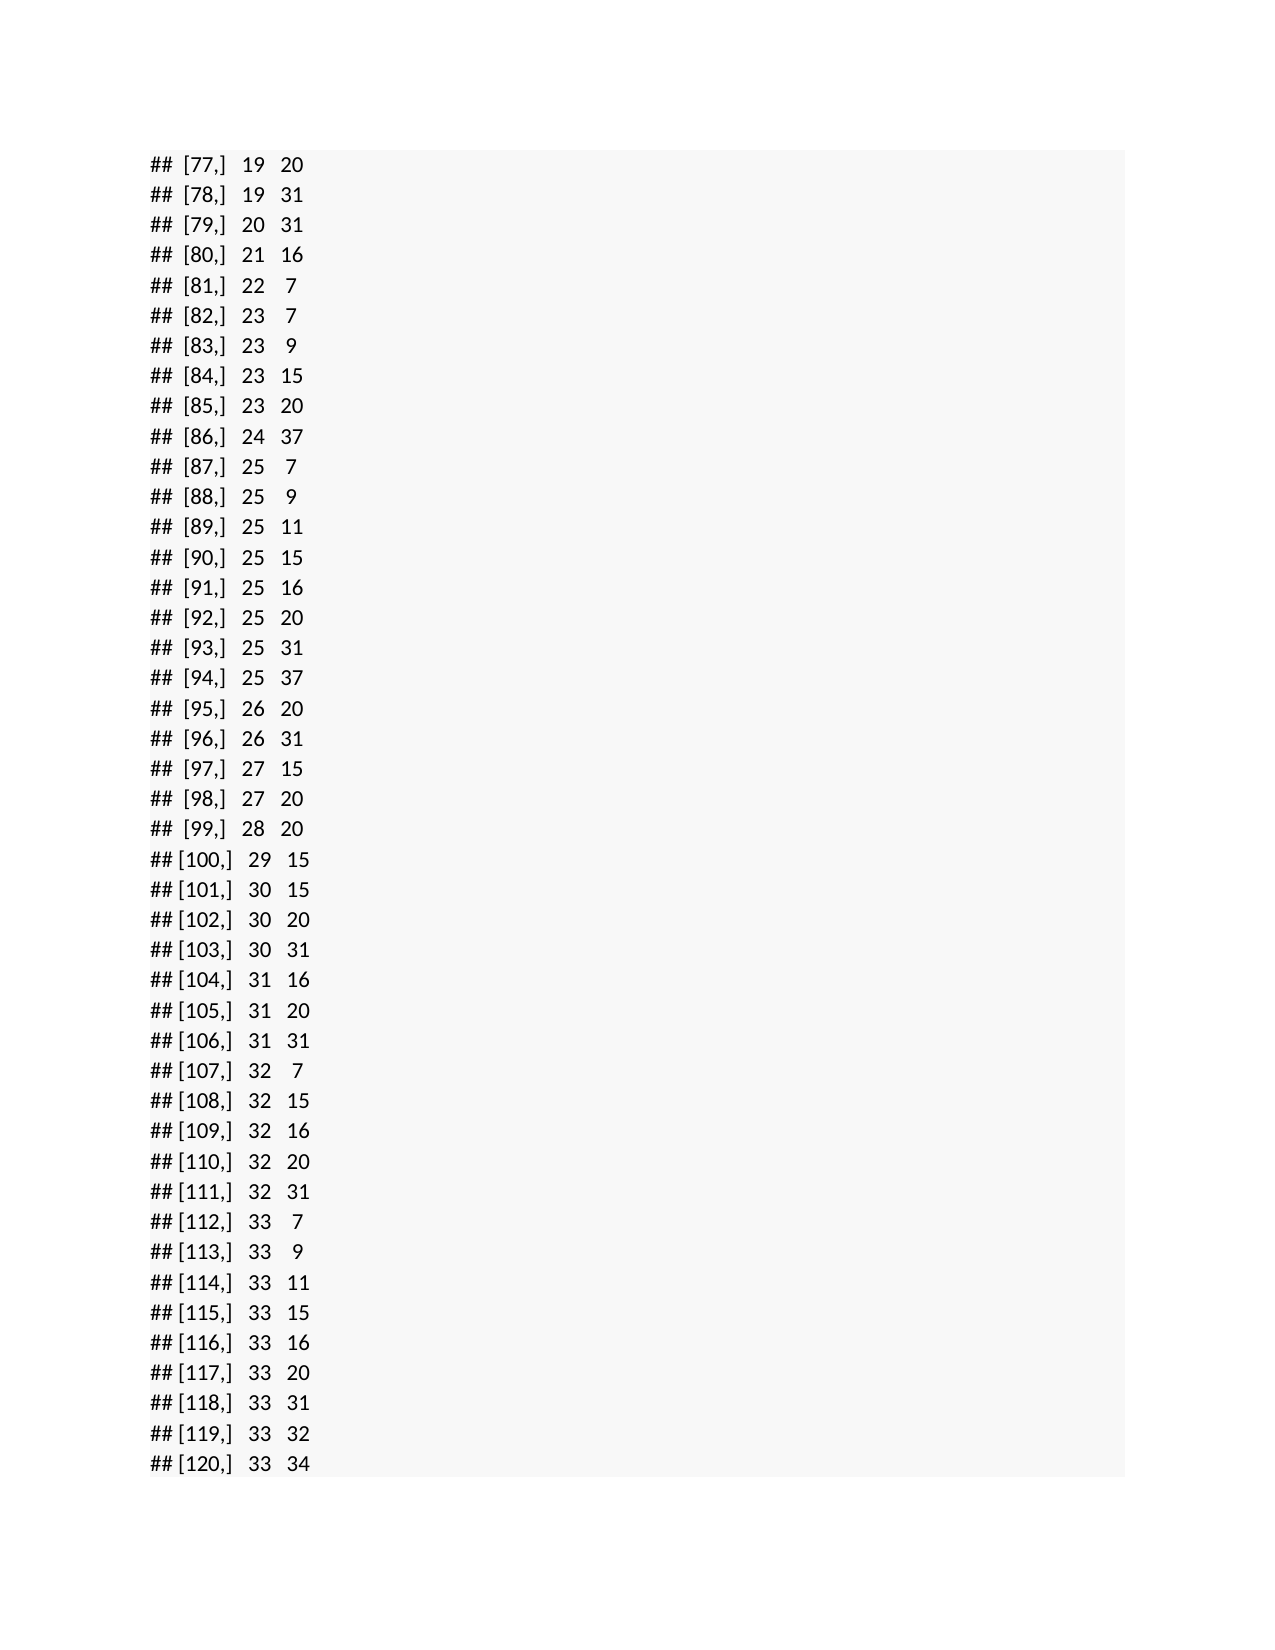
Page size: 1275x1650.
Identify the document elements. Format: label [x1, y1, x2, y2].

text [150, 150, 1125, 1477]
